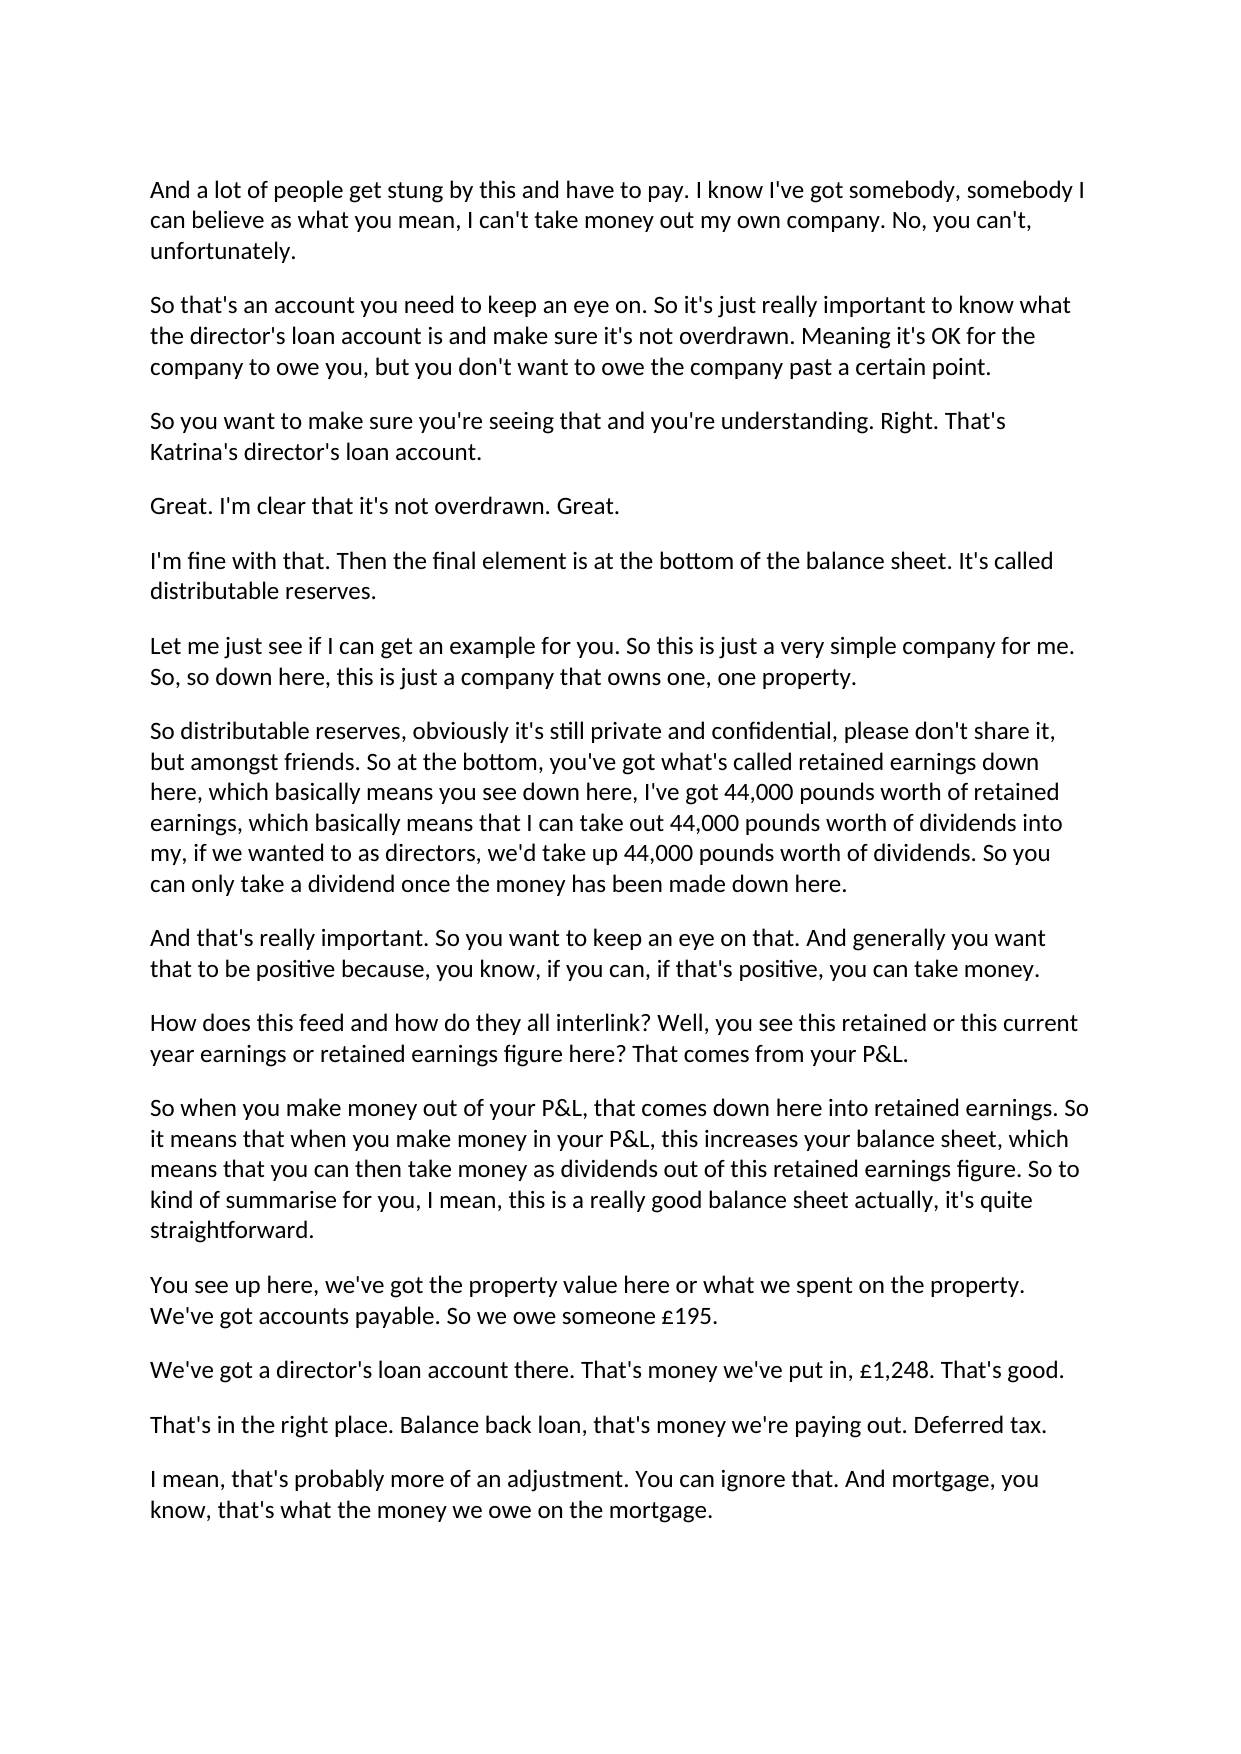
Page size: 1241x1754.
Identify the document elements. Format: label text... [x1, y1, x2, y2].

text Great. I'm clear that it's not overdrawn. Great. [150, 490, 1090, 521]
text I'm fine with that. Then the final element is at the bottom of the balance sheet. It's called distributable reserves. [150, 545, 1090, 606]
text So you want to make sure you're seeing that and you're understanding. Right. That's Katrina's director's loan account. [150, 405, 1090, 466]
text Let me just see if I can get an example for you. So this is just a very simple company for me. So, so down here, this is just a company that owns one, one property. [150, 630, 1090, 691]
text And that's really important. So you want to keep an eye on that. And generally you want that to be positive because, you know, if you can, if that's positive, you can take money. [150, 922, 1090, 983]
text So that's an account you need to keep an eye on. So it's just really important to know what the director's loan account is and make sure it's not overdrawn. Meaning it's OK for the company to owe you, but you don't want to owe the company past a certain point. [150, 290, 1090, 381]
text I mean, that's probably more of an adjustment. You can ignore that. And mortgage, you know, that's what the money we owe on the mortgage. [150, 1463, 1090, 1524]
text How does this feed and how do they all interlink? Well, you see this retained or this current year earnings or retained earnings figure here? That comes from your P&L. [150, 1007, 1090, 1068]
text That's in the right place. Balance back loan, that's money we're paying out. Deferred tax. [150, 1409, 1090, 1439]
text And a lot of people get stung by this and have to pay. I know I've got somebody, somebody I can believe as what you mean, I can't take money out my own company. No, you can't, unfortunately. [150, 174, 1090, 266]
text So when you make money out of your P&L, that comes down here into retained earnings. So it means that when you make money in your P&L, this increases your balance sheet, which means that you can then take money as dividends out of this retained earnings figure. So to kind of summarise for you, I mean, this is a really good balance sheet actually, it's quite straightforward. [150, 1093, 1090, 1245]
text You see up here, we've got the property value here or what we spent on the property. We've got accounts payable. So we owe someone £195. [150, 1269, 1090, 1330]
text We've got a director's loan account there. That's money we've put in, £1,248. That's good. [150, 1354, 1090, 1385]
text So distributable reserves, obviously it's still private and confidential, please don't share it, but amongst friends. So at the bottom, you've got what's called retained earnings down here, which basically means you see down here, I've got 44,000 pounds worth of retained earnings, which basically means that I can take out 44,000 pounds worth of dividends into my, if we wanted to as directors, we'd take up 44,000 pounds worth of dividends. So you can only take a dividend once the money has been made down here. [150, 715, 1090, 898]
